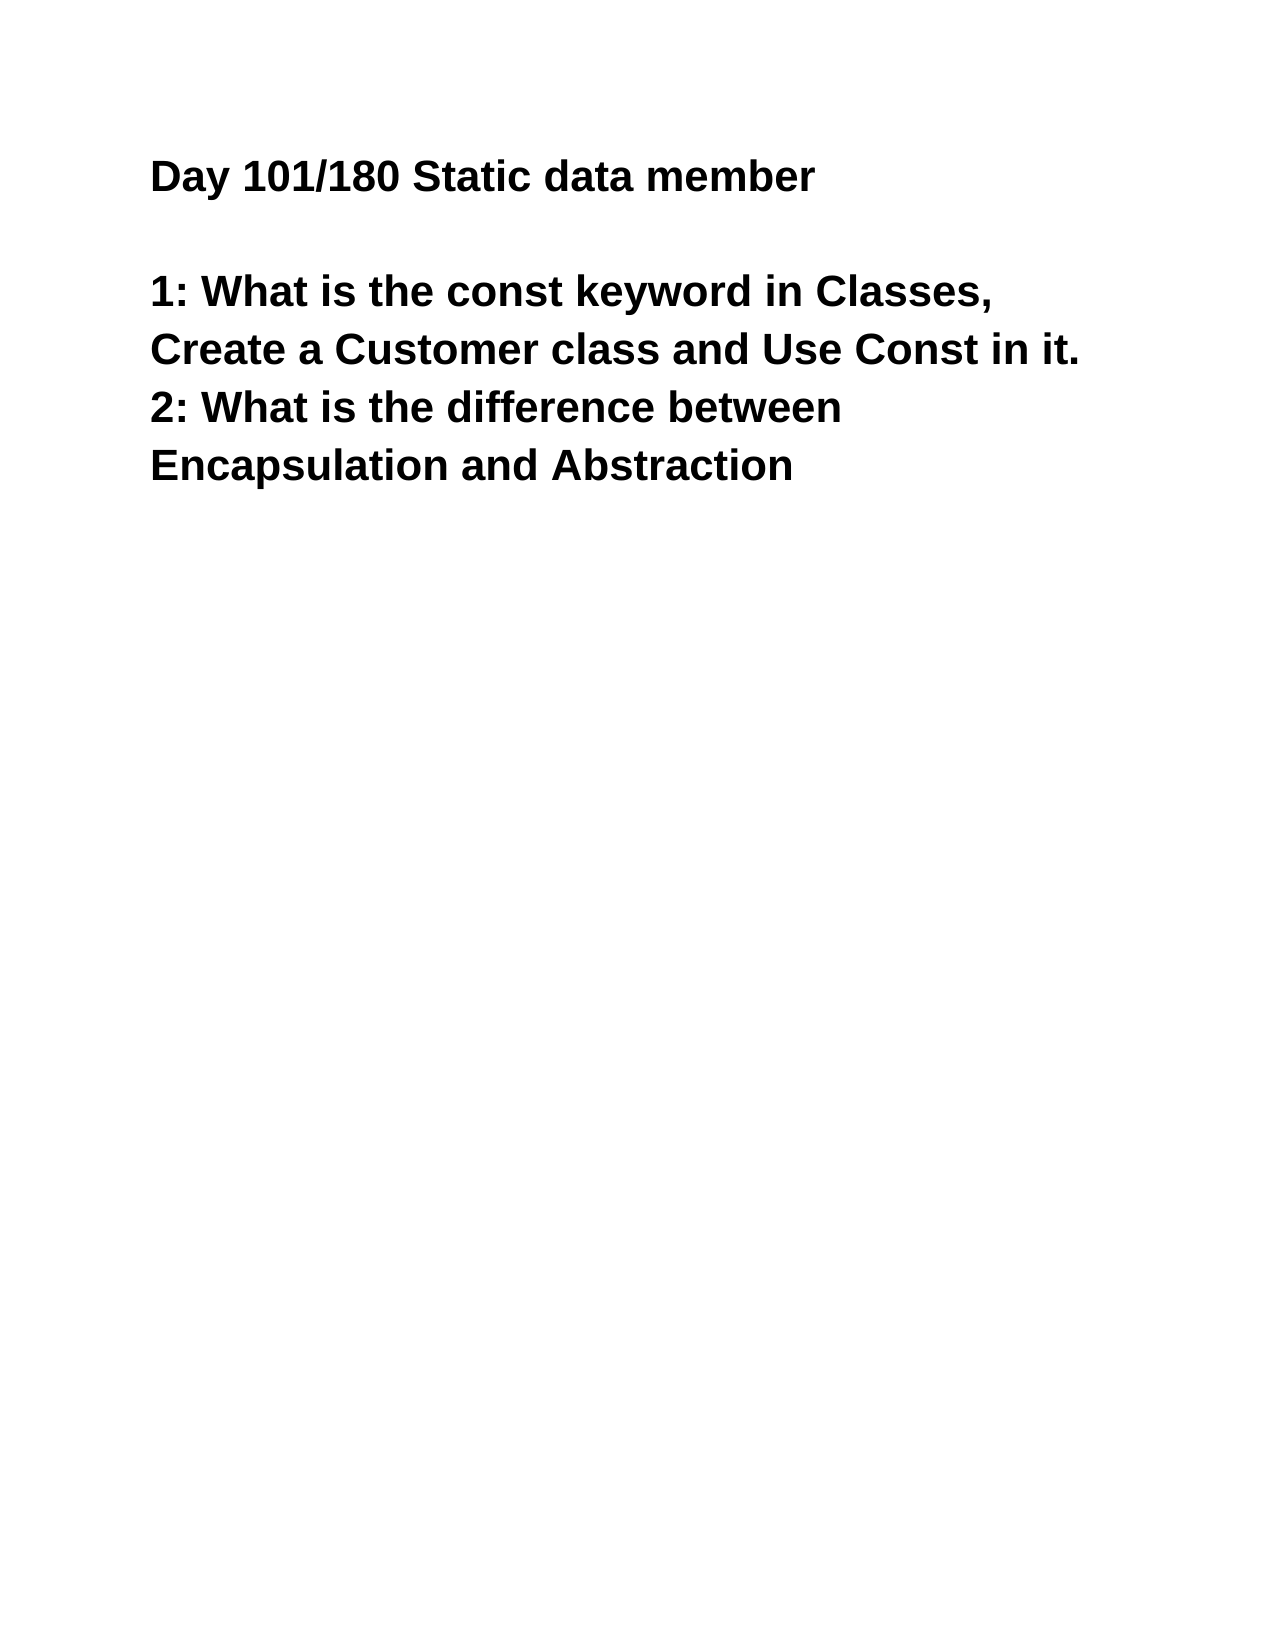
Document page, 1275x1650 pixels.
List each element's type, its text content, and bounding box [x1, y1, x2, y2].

text Day 101/180 Static data member [150, 150, 1125, 200]
text 1: What is the const keyword in Classes, Create a Customer class and Use Const in it. [150, 266, 1125, 374]
text 2: What is the difference between Encapsulation and Abstraction [150, 381, 1125, 489]
